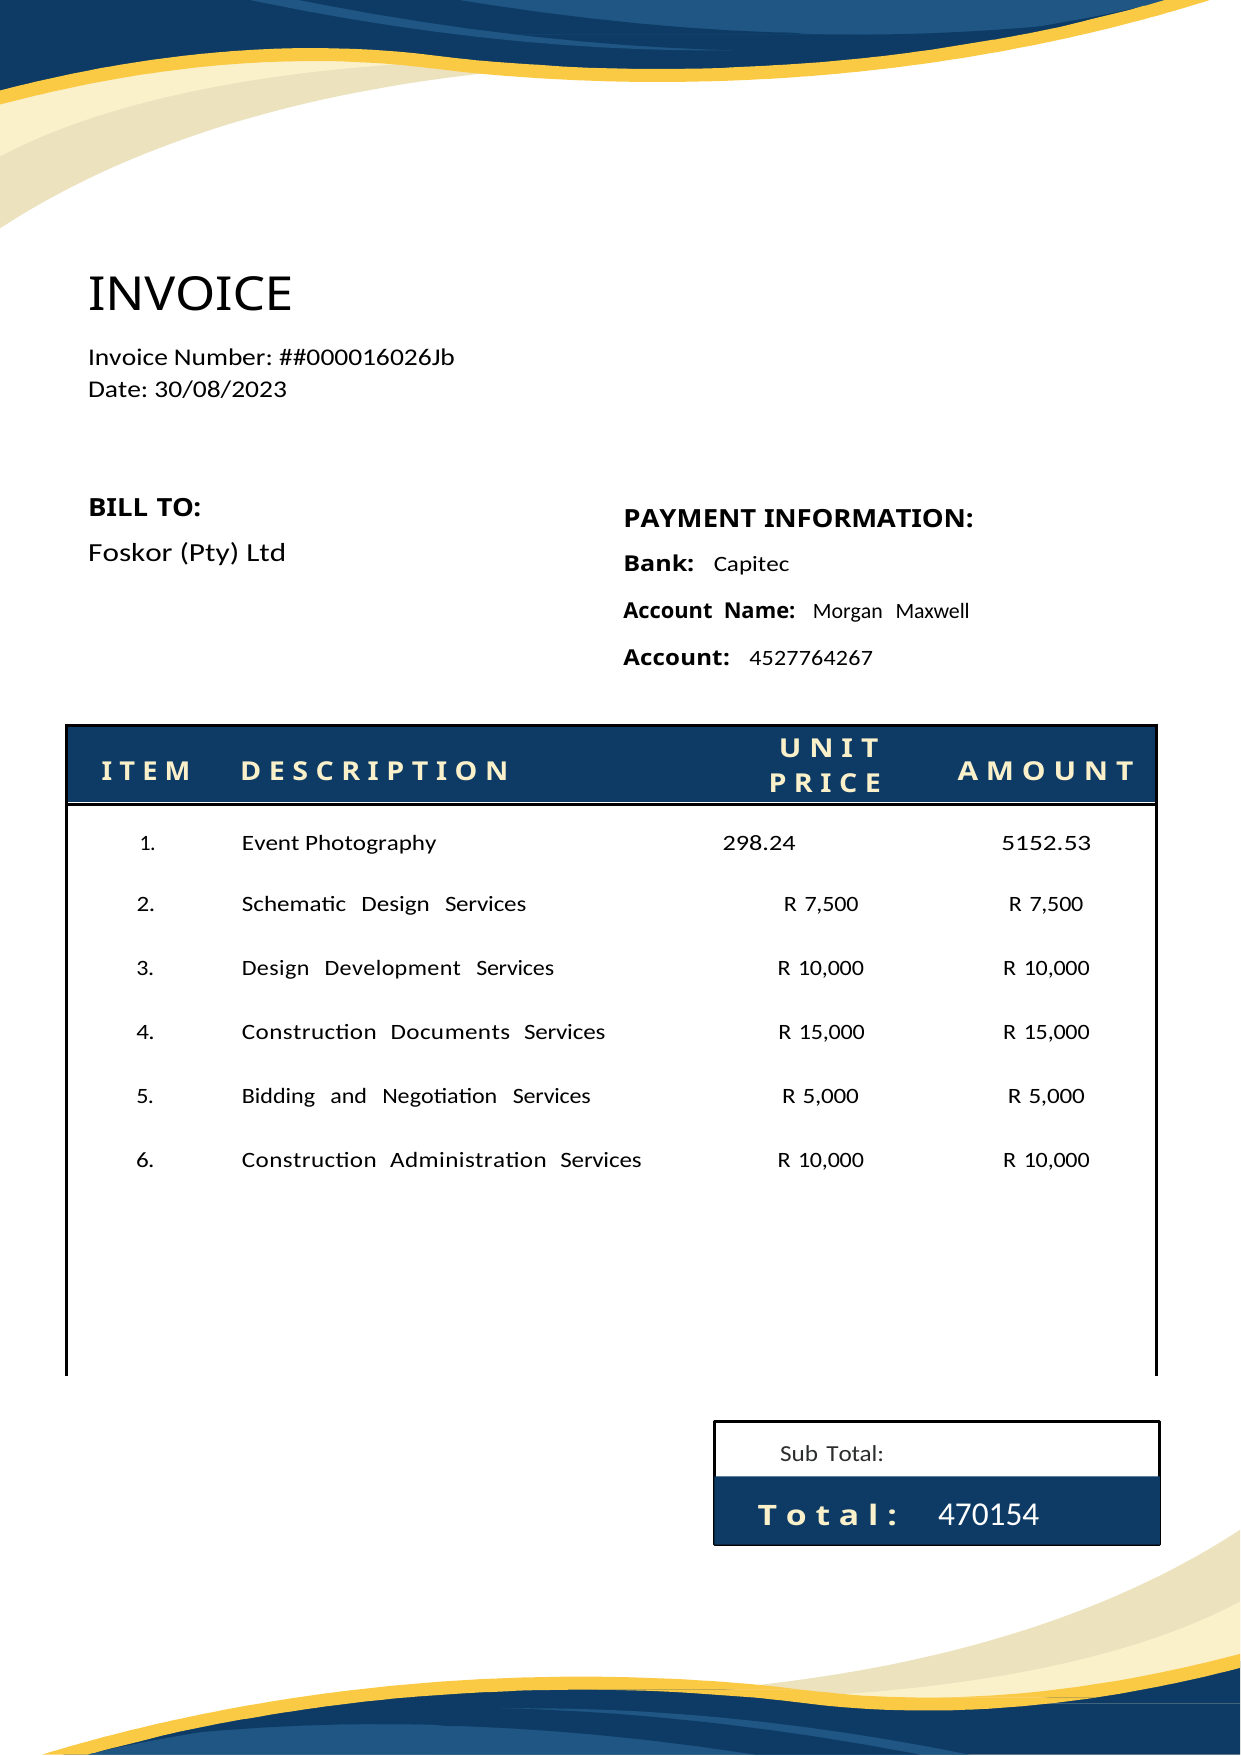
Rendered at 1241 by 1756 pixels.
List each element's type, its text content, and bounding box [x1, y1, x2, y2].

table_header U N I T P R I C E [687, 727, 925, 802]
table_cell 4. Construction Documents Services [68, 1000, 687, 1064]
table_cell R 5,000 [687, 1064, 925, 1128]
subtitle PAYMENT INFORMATION: [623, 500, 1169, 534]
table_header A M O U N T [925, 727, 1155, 802]
table_cell 6. Construction Administration Services [68, 1128, 687, 1376]
table_cell R 10,000 [687, 936, 925, 1000]
table_cell R 15,000 [925, 1000, 1155, 1064]
text Foskor (Pty) Ltd [88, 536, 426, 567]
table_cell R 10,000 [925, 936, 1155, 1000]
text Bank: Capitec [623, 547, 1169, 577]
table_cell 3. Design Development Services [68, 936, 687, 1000]
table_cell 5. Bidding and Negotiation Services [68, 1064, 687, 1128]
table_cell 2. Schematic Design Services [68, 872, 687, 936]
table_cell 5152.53 [925, 806, 1155, 872]
subtitle BILL TO: [88, 490, 426, 524]
table_cell R 7,500 [687, 872, 925, 936]
table_cell 1. Event Photography [68, 806, 687, 872]
text Account: 4527764267 [623, 642, 1169, 672]
text Invoice Number: ##000016026Jb Date: 30/08/2023 [88, 342, 501, 403]
table_cell R 15,000 [687, 1000, 925, 1064]
table_cell R 5,000 [925, 1064, 1155, 1128]
table_cell R 10,000 [925, 1128, 1155, 1376]
table_cell R 7,500 [925, 872, 1155, 936]
table_header I T E M D E S C R I P T I O N [68, 727, 687, 802]
text Account Name: Morgan Maxwell [623, 595, 1169, 625]
table_cell R 10,000 [687, 1128, 925, 1376]
title INVOICE [88, 261, 1169, 324]
table_cell 298.24 [687, 806, 925, 872]
